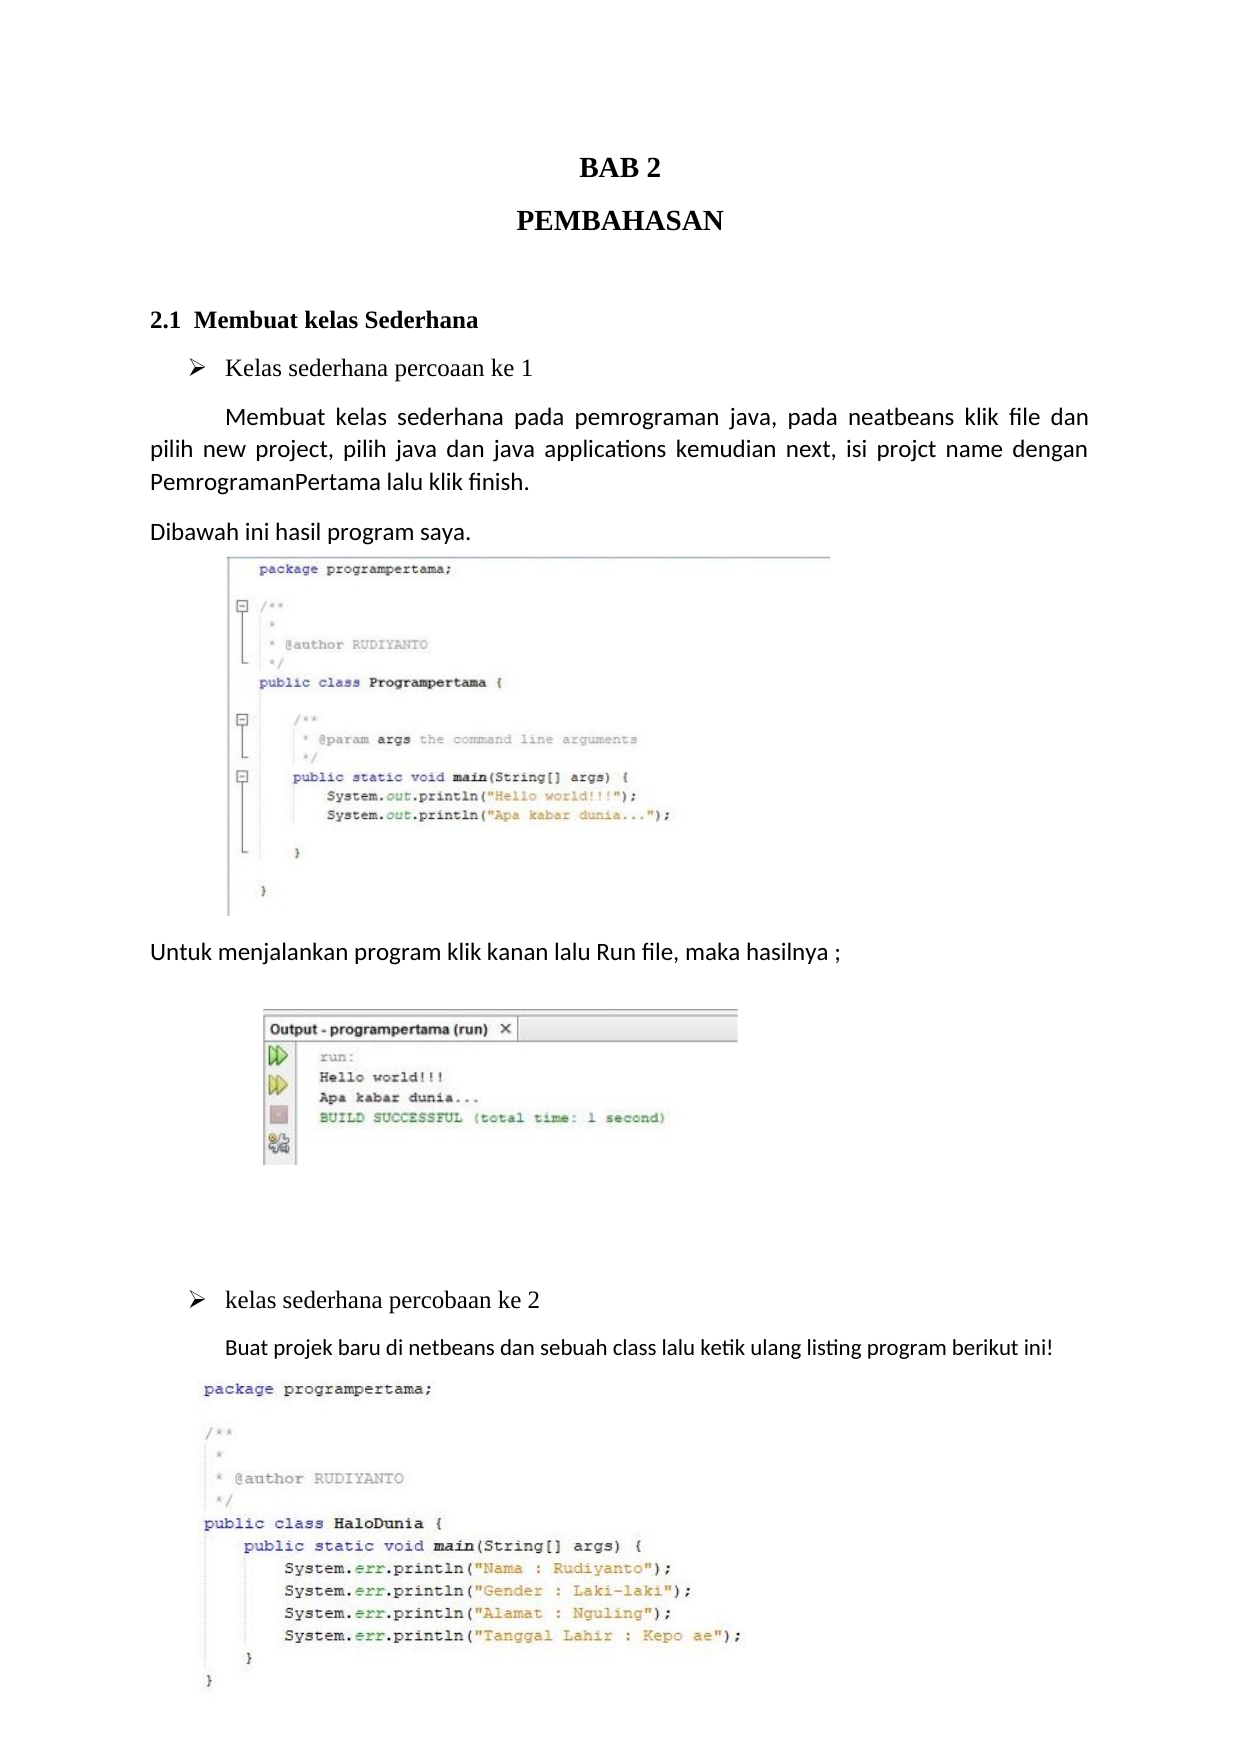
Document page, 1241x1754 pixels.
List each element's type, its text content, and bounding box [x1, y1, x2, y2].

subtitle BAB 2 [150, 150, 1090, 183]
list kelas sederhana percobaan ke 2 [187, 1285, 1090, 1314]
text Dibawah ini hasil program saya. [150, 516, 1090, 547]
text PEMBAHASAN [150, 203, 1090, 236]
list Kelas sederhana percoaan ke 1 [187, 353, 1090, 382]
picture [226, 556, 830, 916]
picture [197, 1380, 824, 1714]
text 2.1 Membuat kelas Sederhana [150, 305, 1090, 334]
text Membuat kelas sederhana pada pemrograman java, pada neatbeans klik file dan pilih new project, pilih java dan java applications kemudian next, isi projct name dengan PemrogramanPertama lalu klik finish. [150, 401, 1090, 497]
picture [262, 1009, 738, 1165]
text Buat projek baru di netbeans dan sebuah class lalu ketik ulang listing program berikut ini! [150, 1333, 1090, 1361]
